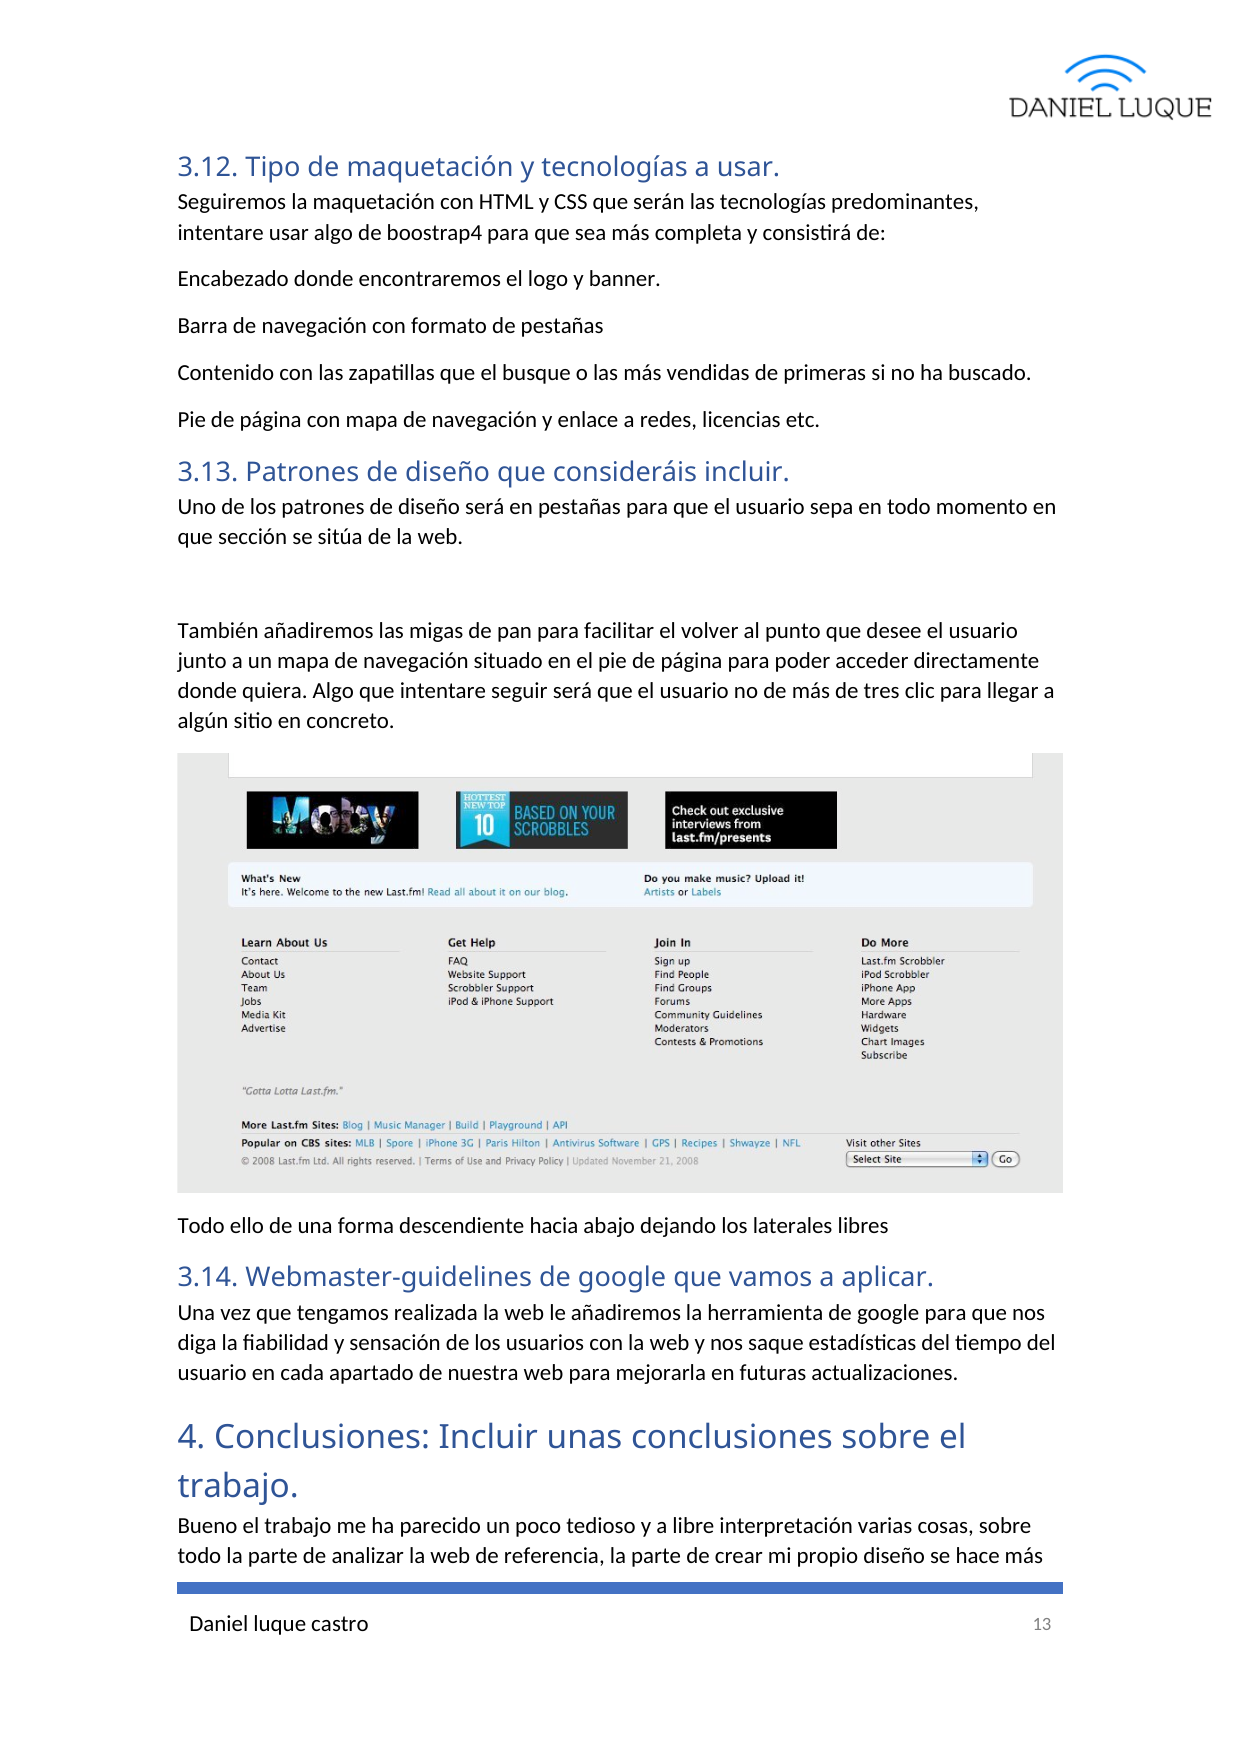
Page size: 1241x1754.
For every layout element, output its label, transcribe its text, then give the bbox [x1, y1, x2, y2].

text Una vez que tengamos realizada la web le añadiremos la herramienta de google para que nos diga la fiabilidad y sensación de los usuarios con la web y nos saque estadísticas del tiempo del usuario en cada apartado de nuestra web para mejorarla en futuras actualizaciones. [177, 1298, 1063, 1386]
text Barra de navegación con formato de pestañas [177, 311, 1063, 339]
text Pie de página con mapa de navegación y enlace a redes, licencias etc. [177, 405, 1063, 433]
subtitle 3.14. Webmaster-guidelines de google que vamos a aplicar. [177, 1258, 1063, 1295]
subtitle 4. Conclusiones: Incluir unas conclusiones sobre el trabajo. [177, 1413, 1063, 1508]
text Uno de los patrones de diseño será en pestañas para que el usuario sepa en todo momento en que sección se sitúa de la web. [177, 492, 1063, 550]
text Contenido con las zapatillas que el busque o las más vendidas de primeras si no ha buscado. [177, 358, 1063, 386]
text Todo ello de una forma descendiente hacia abajo dejando los laterales libres [177, 1211, 1063, 1239]
text Encabezado donde encontraremos el logo y banner. [177, 264, 1063, 292]
picture [987, 28, 1237, 132]
subtitle 3.12. Tipo de maquetación y tecnologías a usar. [177, 148, 1063, 184]
picture [177, 753, 1063, 1193]
text Seguiremos la maquetación con HTML y CSS que serán las tecnologías predominantes, intentare usar algo de boostrap4 para que sea más completa y consistirá de: [177, 187, 1063, 246]
subtitle 3.13. Patrones de diseño que consideráis incluir. [177, 452, 1063, 489]
text También añadiremos las migas de pan para facilitar el volver al punto que desee el usuario junto a un mapa de navegación situado en el pie de página para poder acceder directamente donde quiera. Algo que intentare seguir será que el usuario no de más de tres clic para llegar a algún sitio en concreto. [177, 616, 1063, 734]
